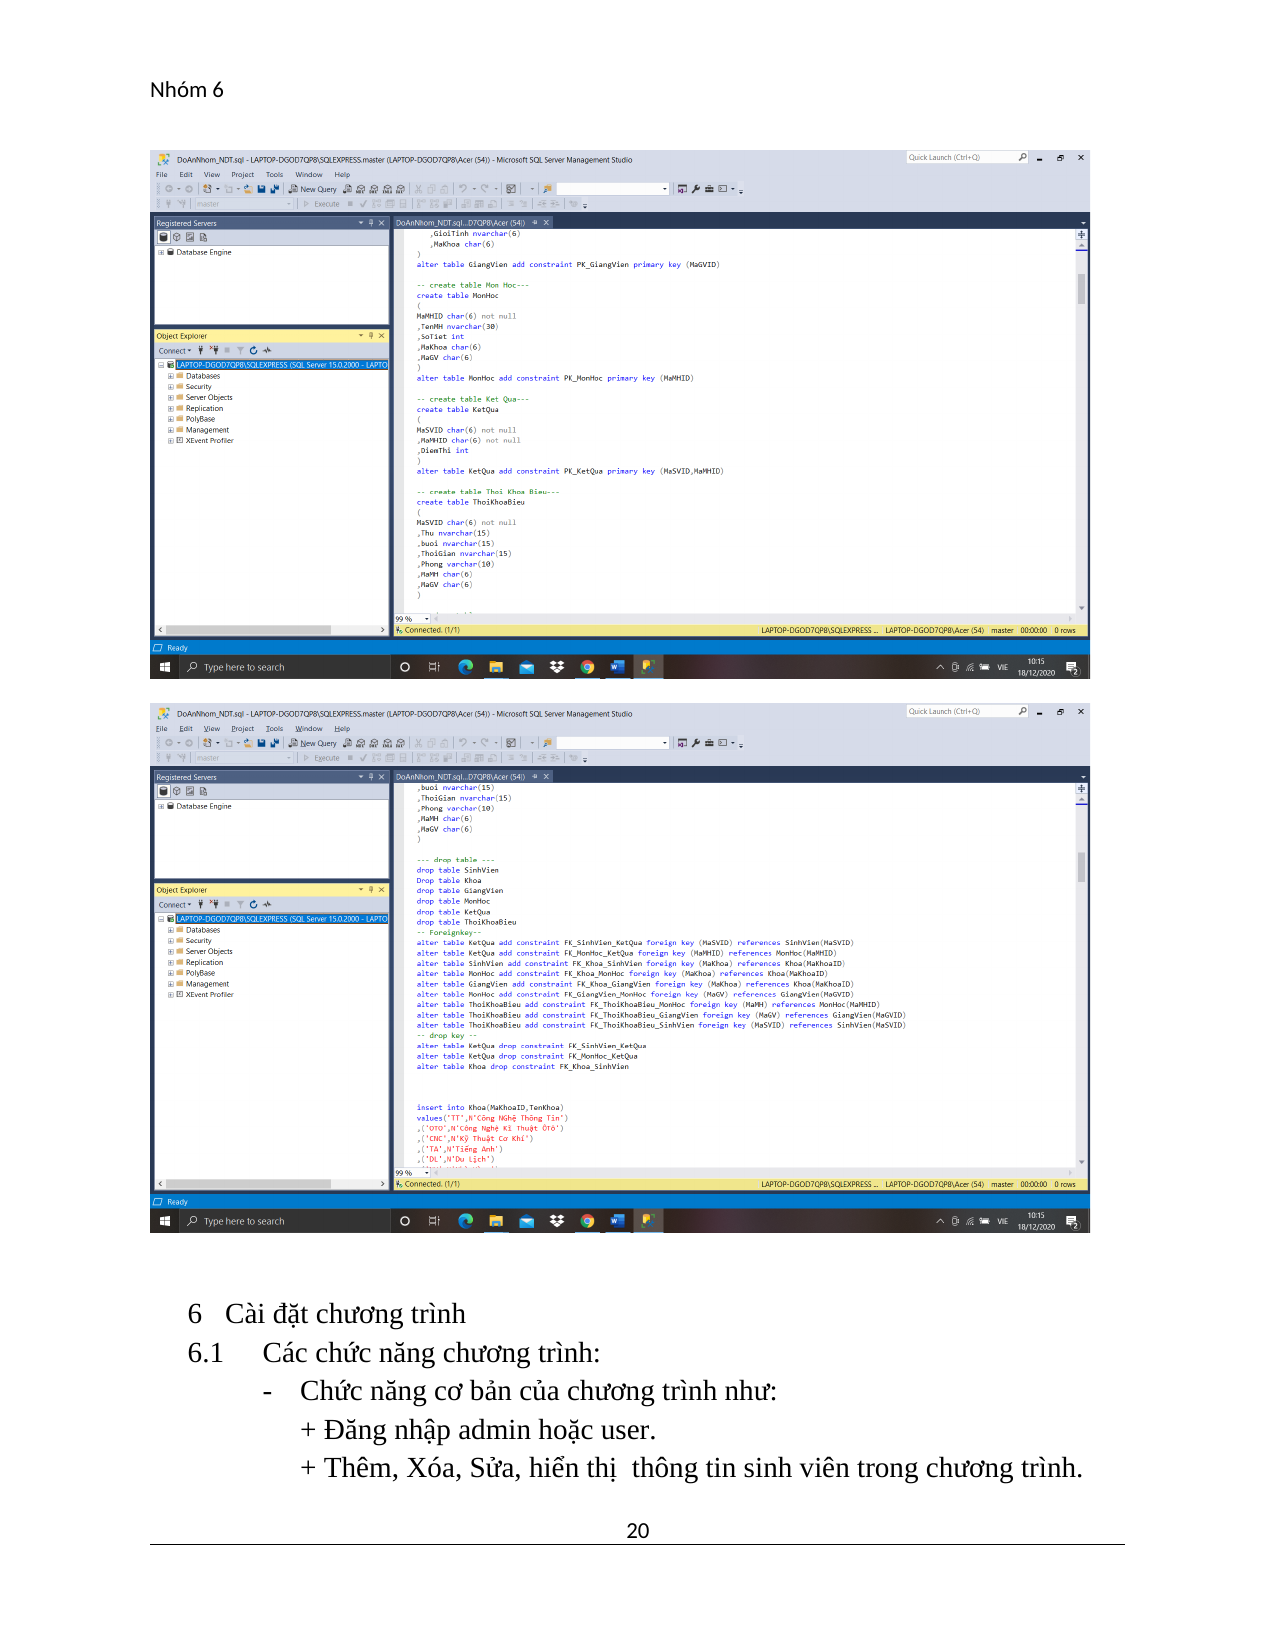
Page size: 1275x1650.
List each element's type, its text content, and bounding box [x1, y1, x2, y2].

list Cài đặt chương trình [187, 1296, 1125, 1330]
picture [150, 150, 1091, 679]
list Các chức năng chương trình: [187, 1335, 1125, 1368]
list + Thêm, Xóa, Sửa, hiển thị thông tin sinh viên trong chương trình. [300, 1450, 1125, 1484]
list Chức năng cơ bản của chương trình như: [262, 1373, 1125, 1407]
list + Đăng nhập admin hoặc user. [300, 1412, 1125, 1445]
picture [150, 703, 1091, 1233]
